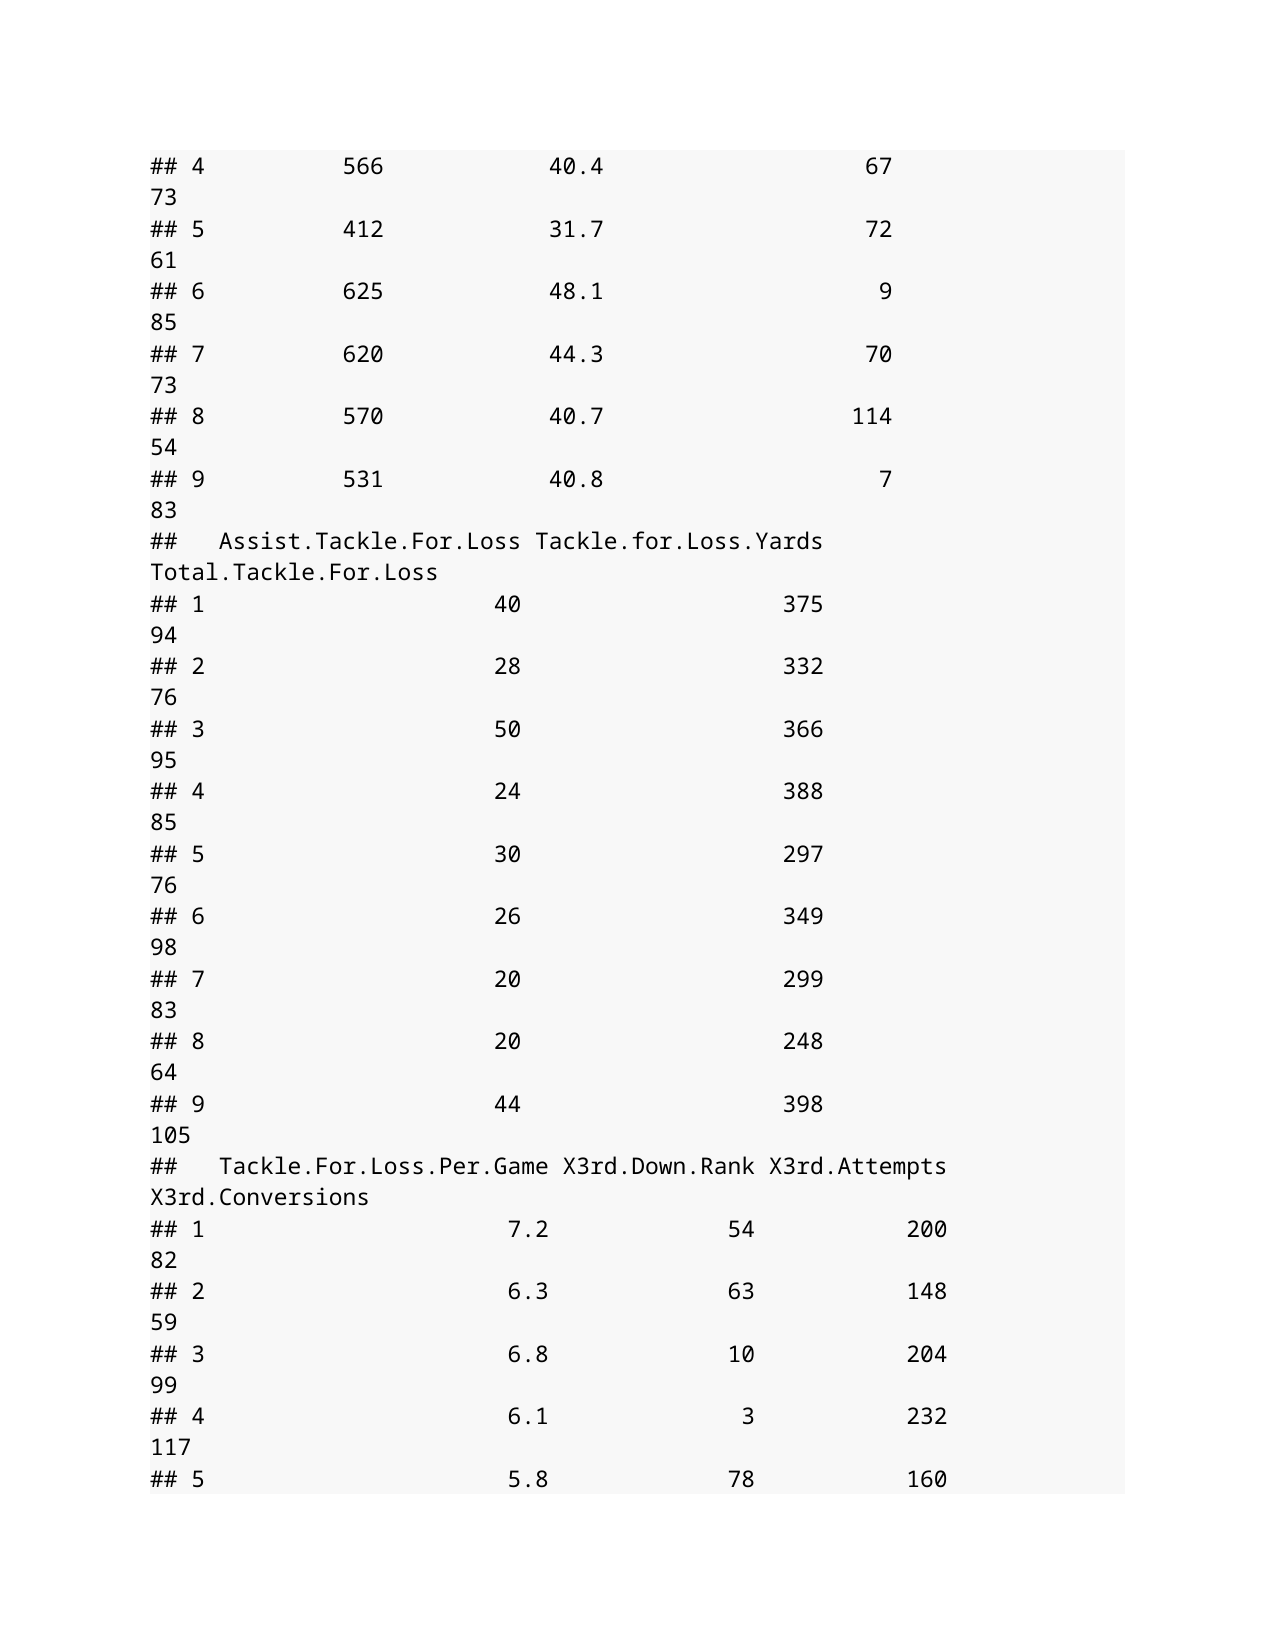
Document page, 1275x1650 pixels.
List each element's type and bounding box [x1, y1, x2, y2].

text [150, 150, 1125, 1494]
